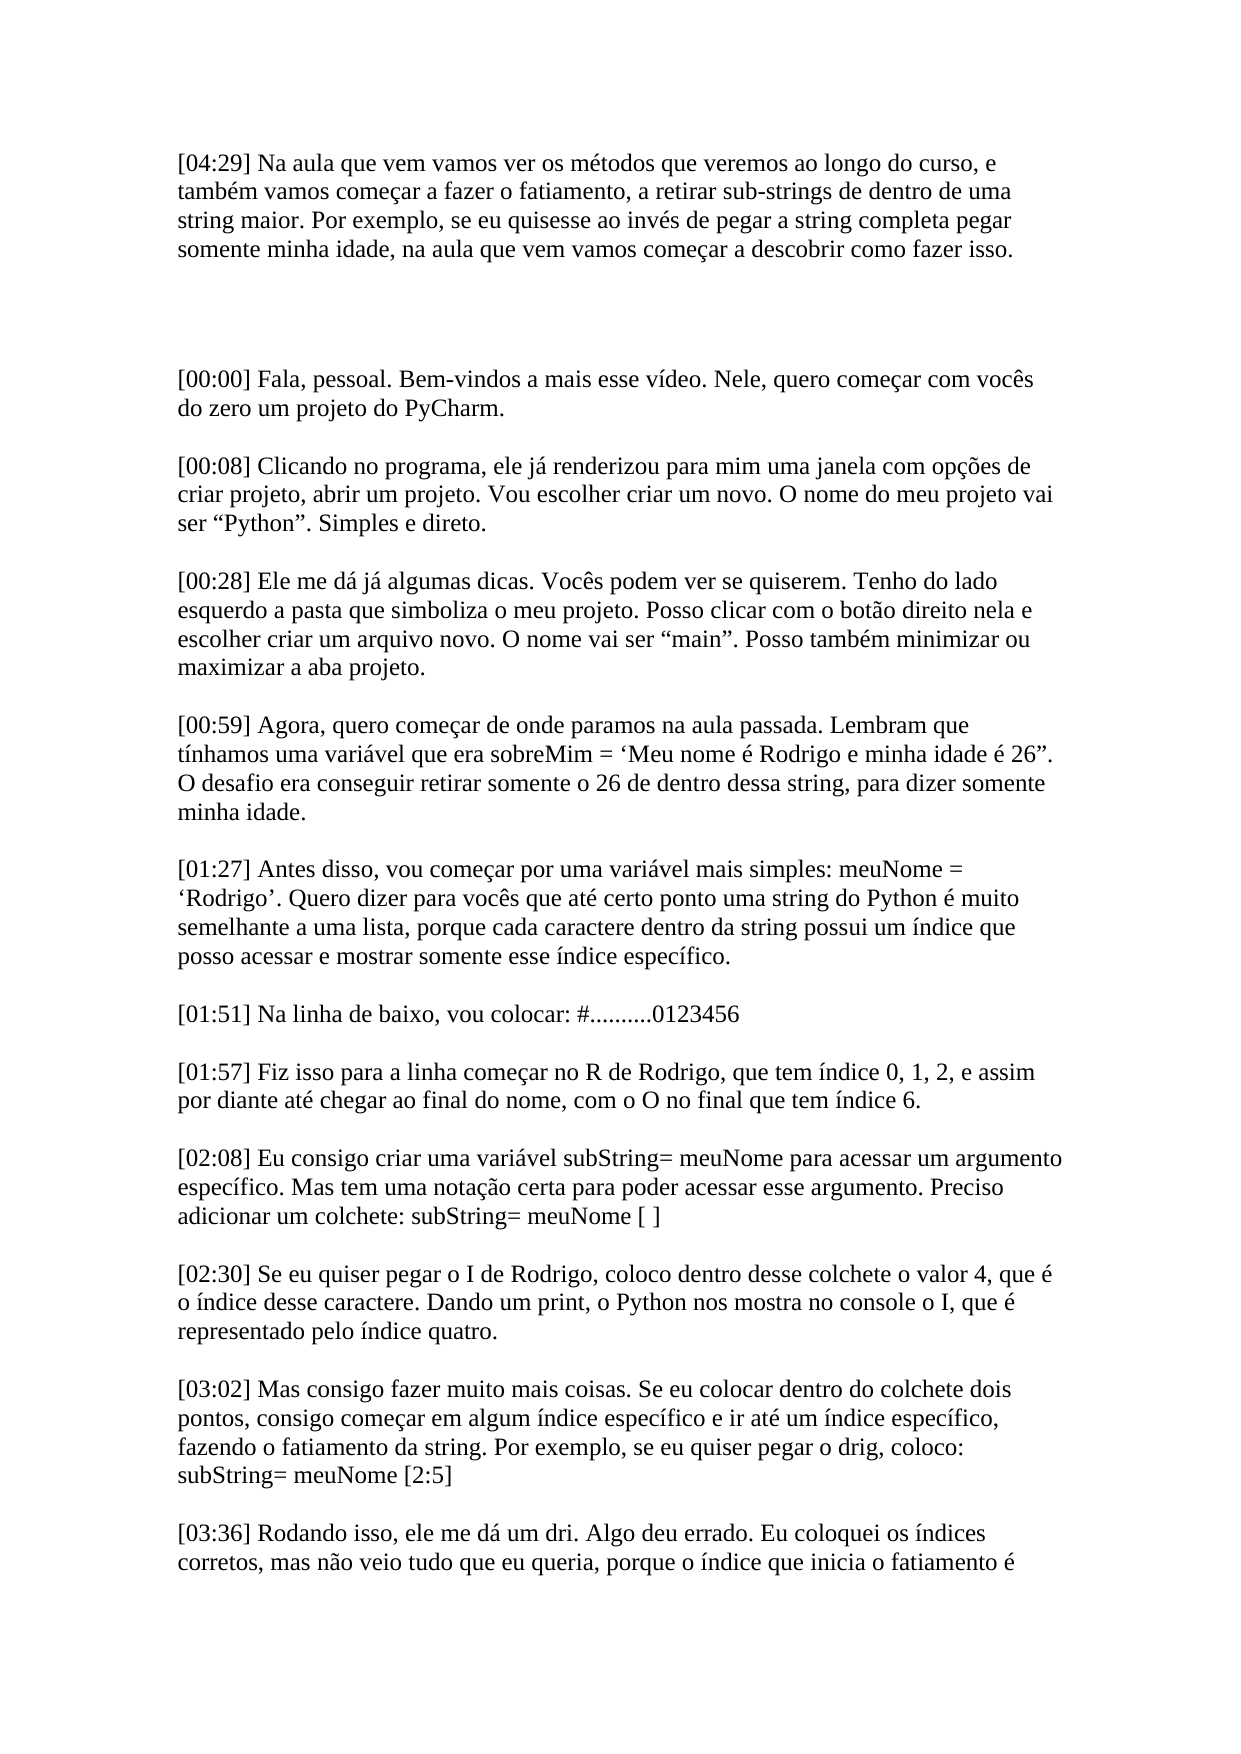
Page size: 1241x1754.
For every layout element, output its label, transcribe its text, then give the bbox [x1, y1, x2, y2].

text [00:08] Clicando no programa, ele já renderizou para mim uma janela com opções de criar projeto, abrir um projeto. Vou escolher criar um novo. O nome do meu projeto vai ser “Python”. Simples e direto. [177, 451, 1063, 537]
text [04:29] Na aula que vem vamos ver os métodos que veremos ao longo do curso, e também vamos começar a fazer o fatiamento, a retirar sub-strings de dentro de uma string maior. Por exemplo, se eu quisesse ao invés de pegar a string completa pegar somente minha idade, na aula que vem vamos começar a descobrir como fazer isso. [177, 148, 1063, 263]
text [01:51] Na linha de baixo, vou colocar: #..........0123456 [177, 999, 1063, 1027]
text [02:08] Eu consigo criar uma variável subString= meuNome para acessar um argumento específico. Mas tem uma notação certa para poder acessar esse argumento. Preciso adicionar um colchete: subString= meuNome [ ] [177, 1143, 1063, 1229]
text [177, 1518, 1063, 1576]
text [00:28] Ele me dá já algumas dicas. Vocês podem ver se quiserem. Tenho do lado esquerdo a pasta que simboliza o meu projeto. Posso clicar com o botão direito nela e escolher criar um arquivo novo. O nome vai ser “main”. Posso também minimizar ou maximizar a aba projeto. [177, 566, 1063, 681]
text [01:27] Antes disso, vou começar por uma variável mais simples: meuNome = ‘Rodrigo’. Quero dizer para vocês que até certo ponto uma string do Python é muito semelhante a uma lista, porque cada caractere dentro da string possui um índice que posso acessar e mostrar somente esse índice específico. [177, 854, 1063, 969]
text [03:02] Mas consigo fazer muito mais coisas. Se eu colocar dentro do colchete dois pontos, consigo começar em algum índice específico e ir até um índice específico, fazendo o fatiamento da string. Por exemplo, se eu quiser pegar o drig, coloco: subString= meuNome [2:5] [177, 1374, 1063, 1489]
text [01:57] Fiz isso para a linha começar no R de Rodrigo, que tem índice 0, 1, 2, e assim por diante até chegar ao final do nome, com o O no final que tem índice 6. [177, 1057, 1063, 1114]
text [02:30] Se eu quiser pegar o I de Rodrigo, coloco dentro desse colchete o valor 4, que é o índice desse caractere. Dando um print, o Python nos mostra no console o I, que é representado pelo índice quatro. [177, 1259, 1063, 1345]
text [00:00] Fala, pessoal. Bem-vindos a mais esse vídeo. Nele, quero começar com vocês do zero um projeto do PyCharm. [177, 364, 1063, 422]
text [00:59] Agora, quero começar de onde paramos na aula passada. Lembram que tínhamos uma variável que era sobreMim = ‘Meu nome é Rodrigo e minha idade é 26”. O desafio era conseguir retirar somente o 26 de dentro dessa string, para dizer somente minha idade. [177, 710, 1063, 825]
